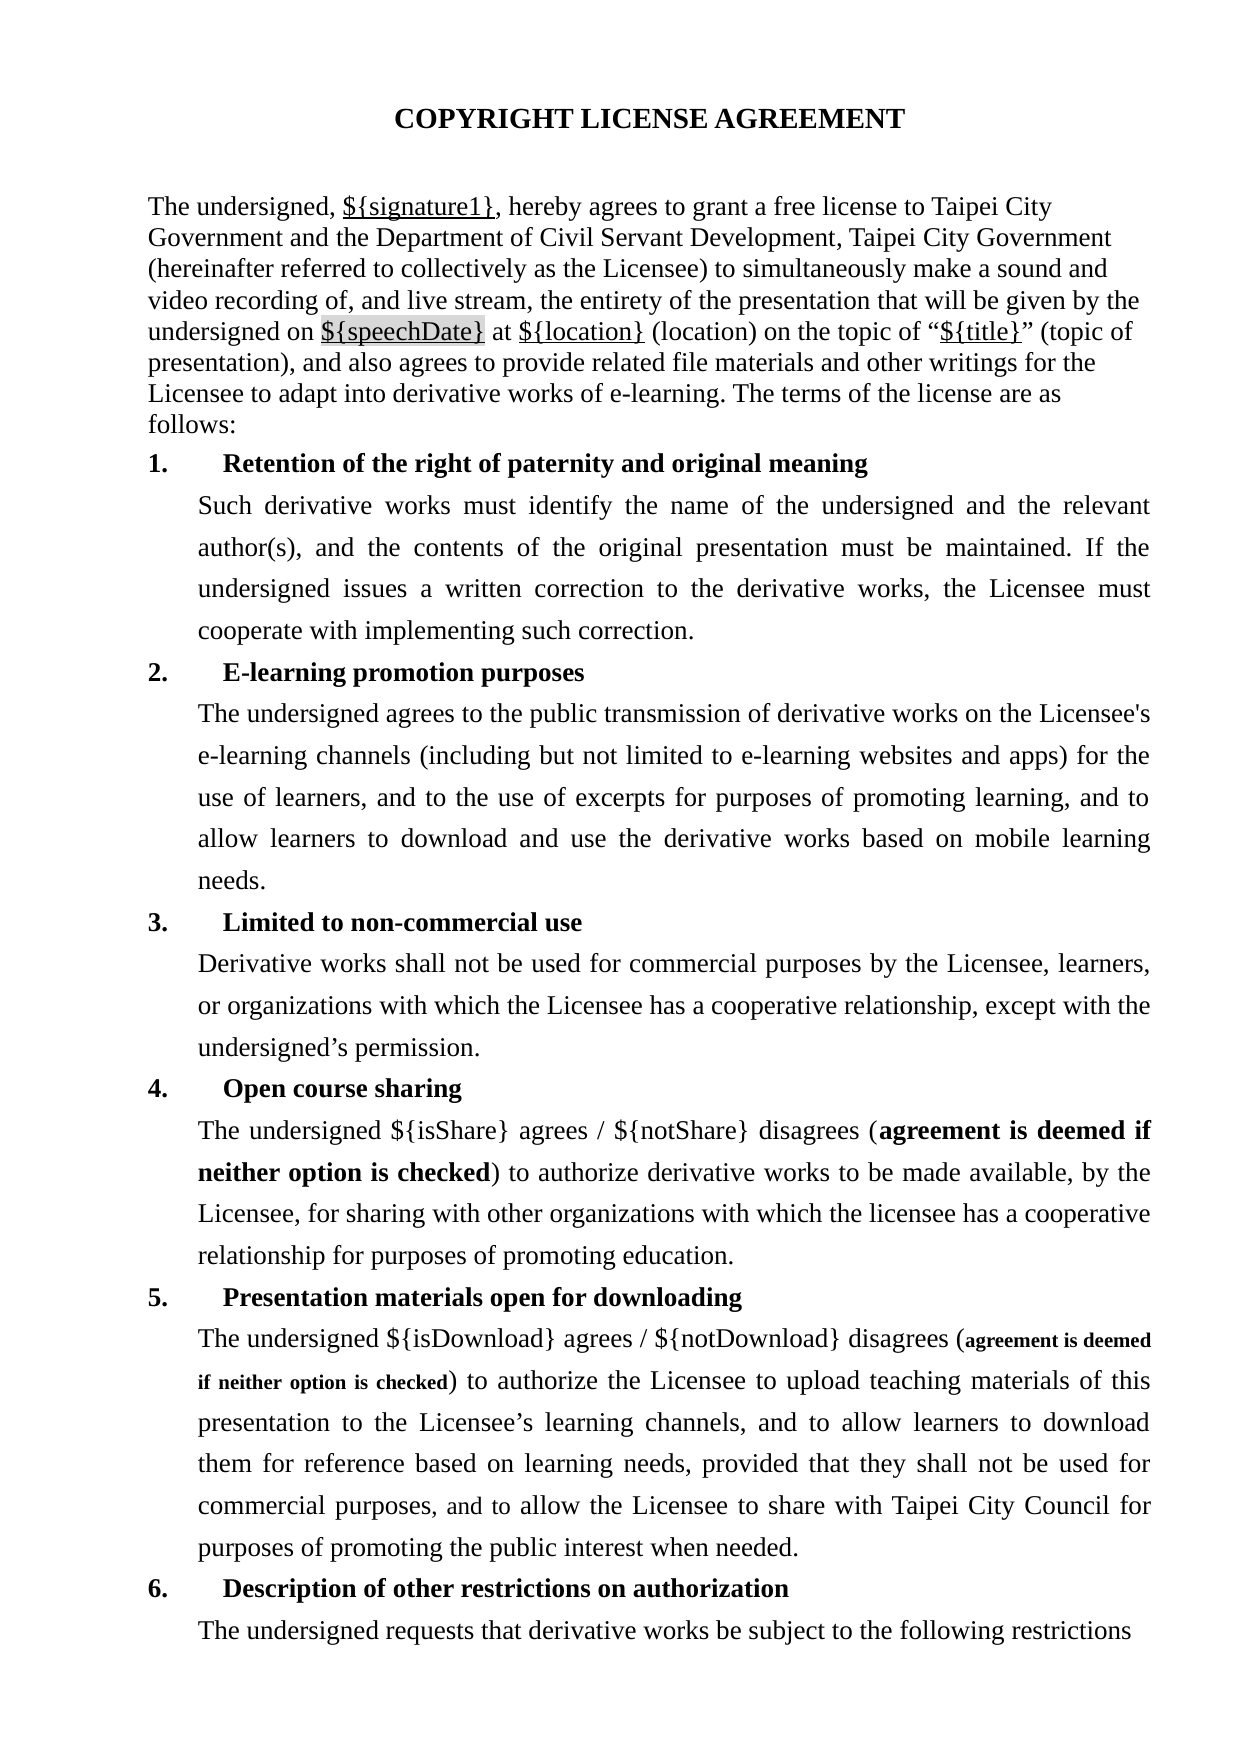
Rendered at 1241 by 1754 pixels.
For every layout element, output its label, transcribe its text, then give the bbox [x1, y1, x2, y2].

text Derivative works shall not be used for commercial purposes by the Licensee, learners, or organizations with which the Licensee has a cooperative relationship, except with the undersigned’s permission. [198, 939, 1152, 1064]
text The undersigned, ${signature1}, hereby agrees to grant a free license to Taipei City Government and the Department of Civil Servant Development, Taipei City Government (hereinafter referred to collectively as the Licensee) to simultaneously make a sound and video recording of, and live stream, the entirety of the presentation that will be given by the undersigned on ${speechDate} at ${location} (location) on the topic of “${title}” (topic of presentation), and also agrees to provide related file materials and other writings for the Licensee to adapt into derivative works of e-learning. The terms of the license are as follows: [148, 190, 1152, 439]
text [198, 1606, 1152, 1648]
list Presentation materials open for downloading [148, 1273, 1152, 1314]
text The undersigned ${isDownload} agrees / ${notDownload} disagrees (agreement is deemed if neither option is checked) to authorize the Licensee to upload teaching materials of this presentation to the Licensee’s learning channels, and to allow learners to download them for reference based on learning needs, provided that they shall not be used for commercial purposes, and to allow the Licensee to share with Taipei City Council for purposes of promoting the public interest when needed. [198, 1314, 1152, 1564]
text Such derivative works must identify the name of the undersigned and the relevant author(s), and the contents of the original presentation must be maintained. If the undersigned issues a written correction to the derivative works, the Licensee must cooperate with implementing such correction. [198, 481, 1152, 648]
text COPYRIGHT LICENSE AGREEMENT [148, 89, 1152, 134]
list Description of other restrictions on authorization [148, 1564, 1152, 1606]
list Open course sharing [148, 1064, 1152, 1106]
text The undersigned ${isShare} agrees / ${notShare} disagrees (agreement is deemed if neither option is checked) to authorize derivative works to be made available, by the Licensee, for sharing with other organizations with which the licensee has a cooperative relationship for purposes of promoting education. [198, 1106, 1152, 1273]
list E-learning promotion purposes [148, 648, 1152, 689]
list Retention of the right of paternity and original meaning [148, 439, 1152, 481]
text The undersigned agrees to the public transmission of derivative works on the Licensee's e-learning channels (including but not limited to e-learning websites and apps) for the use of learners, and to the use of excerpts for purposes of promoting learning, and to allow learners to download and use the derivative works based on mobile learning needs. [198, 689, 1152, 898]
list Limited to non-commercial use [148, 898, 1152, 939]
